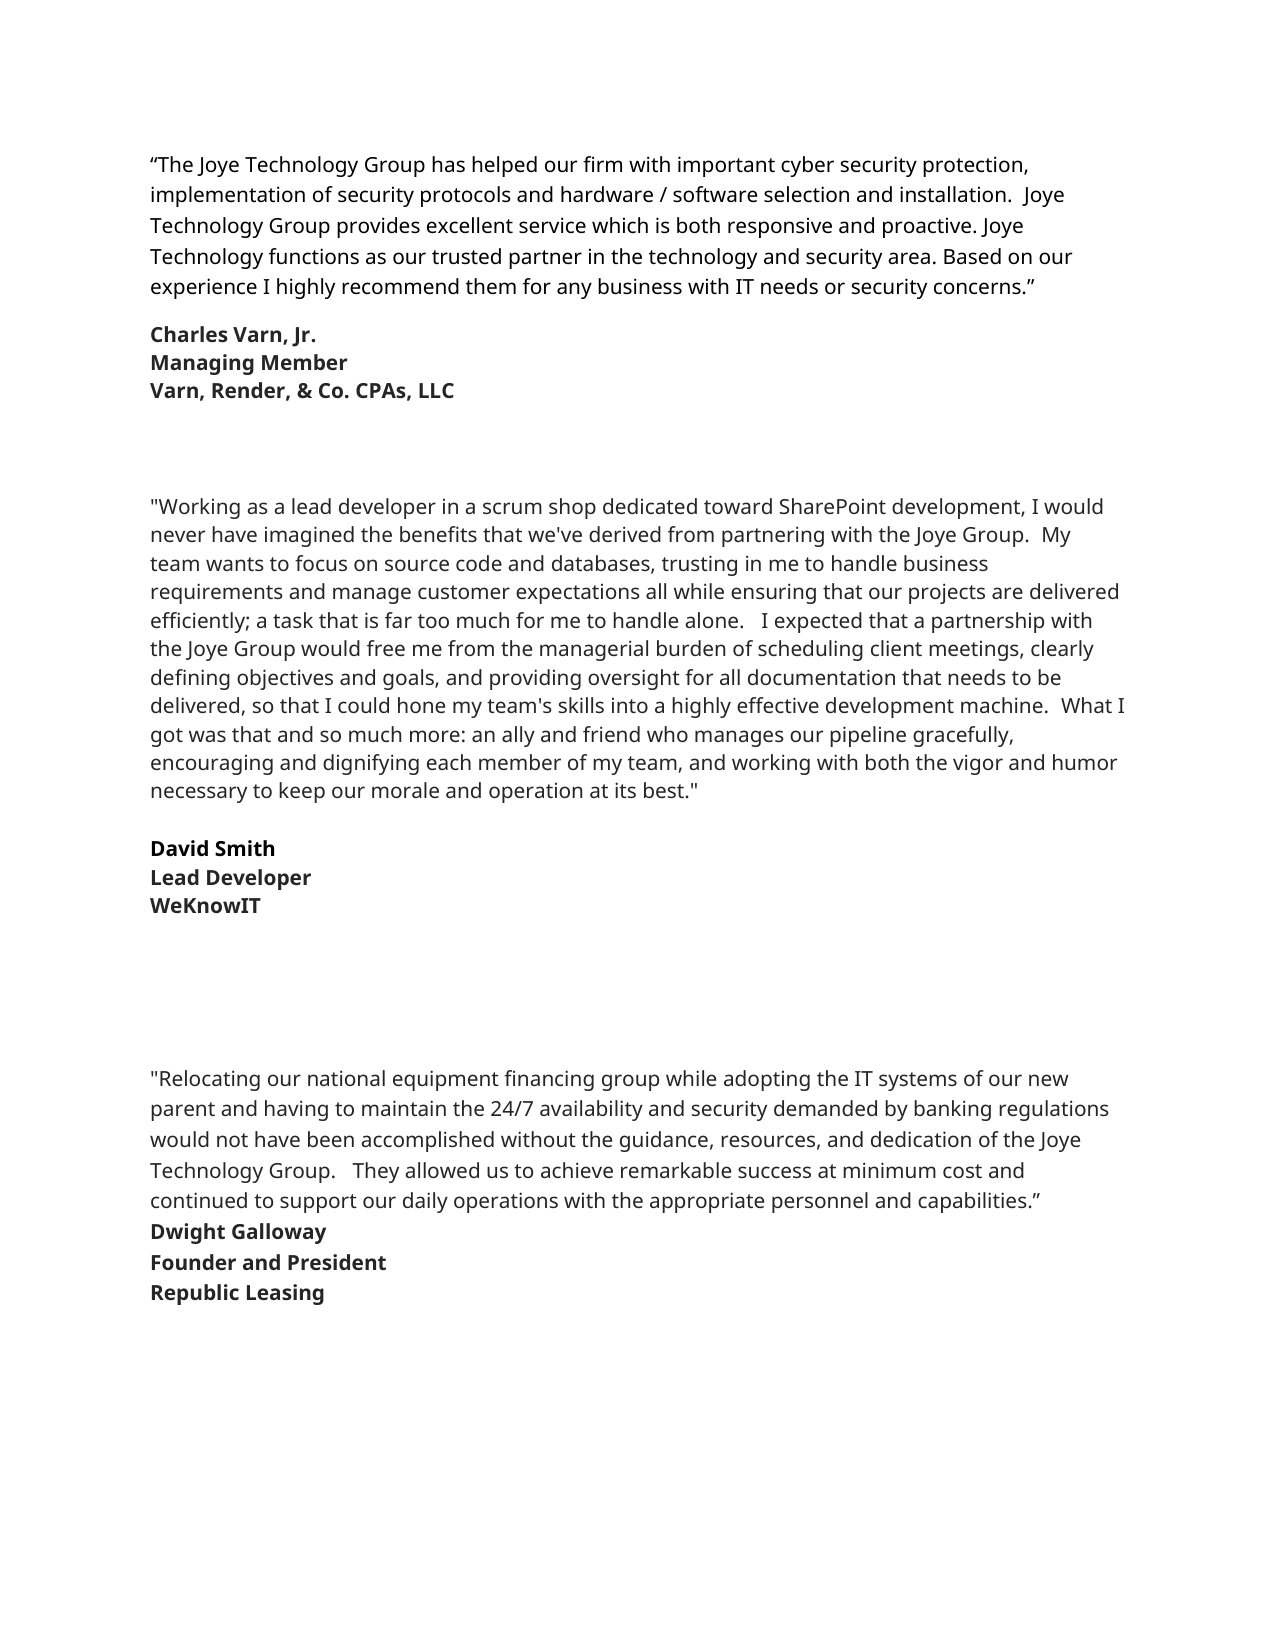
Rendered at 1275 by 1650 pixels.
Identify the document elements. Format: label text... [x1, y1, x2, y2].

text Managing Member [150, 348, 1125, 377]
text WeKnowIT [150, 891, 1125, 919]
text David Smith [150, 834, 1125, 863]
text "Working as a lead developer in a scrum shop dedicated toward SharePoint development, I would never have imagined the benefits that we've derived from partnering with the Joye Group. My team wants to focus on source code and databases, trusting in me to handle business requirements and manage customer expectations all while ensuring that our projects are delivered efficiently; a task that is far too much for me to handle alone. I expected that a partnership with the Joye Group would free me from the managerial burden of scheduling client meetings, clearly defining objectives and goals, and providing oversight for all documentation that needs to be delivered, so that I could hone my team's skills into a highly effective development machine. What I got was that and so much more: an ally and friend who manages our pipeline gracefully, encouraging and dignifying each member of my team, and working with both the vigor and humor necessary to keep our morale and operation at its best." [150, 492, 1125, 805]
text "Relocating our national equipment financing group while adopting the IT systems of our new parent and having to maintain the 24/7 availability and security demanded by banking regulations would not have been accomplished without the guidance, resources, and dedication of the Joye Technology Group. They allowed us to achieve remarkable success at minimum cost and continued to support our daily operations with the appropriate personnel and capabilities.” Dwight Galloway Founder and President Republic Leasing [150, 1064, 1125, 1307]
text “The Joye Technology Group has helped our firm with important cyber security protection, implementation of security protocols and hardware / software selection and installation. Joye Technology Group provides excellent service which is both responsive and proactive. Joye Technology functions as our trusted partner in the technology and security area. Based on our experience I highly recommend them for any business with IT needs or security concerns.” [150, 150, 1125, 301]
text Varn, Render, & Co. CPAs, LLC [150, 377, 1125, 405]
text Charles Varn, Jr. [150, 320, 1125, 348]
text Lead Developer [150, 863, 1125, 891]
